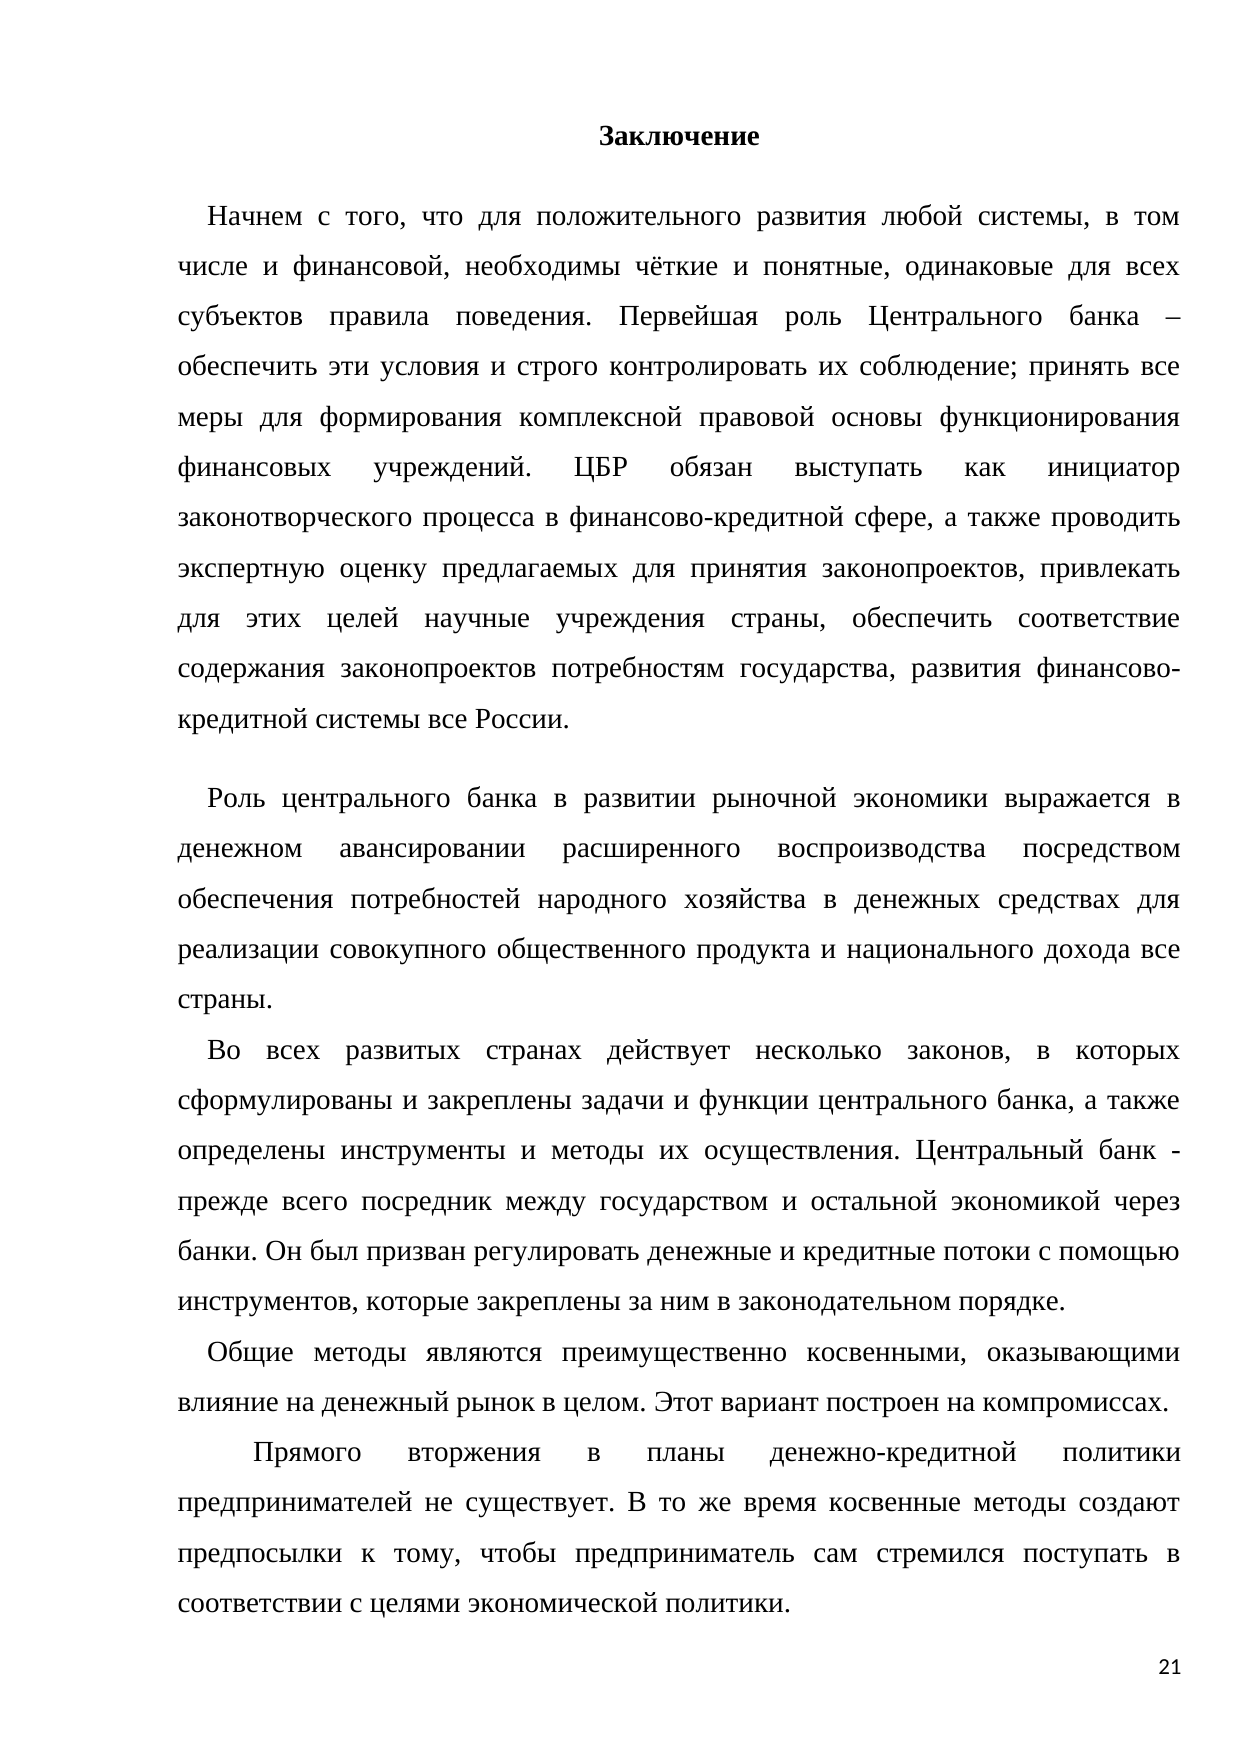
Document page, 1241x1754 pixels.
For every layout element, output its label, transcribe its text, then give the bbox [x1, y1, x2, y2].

text Начнем с того, что для положительного развития любой системы, в том числе и финансовой, необходимы чёткие и понятные, одинаковые для всех субъектов правила поведения. Первейшая роль Центрального банка – обеспечить эти условия и строго контролировать их соблюдение; принять все меры для формирования комплексной правовой основы функционирования финансовых учреждений. ЦБР обязан выступать как инициатор законотворческого процесса в финансово-кредитной сфере, а также проводить экспертную оценку предлагаемых для принятия законопроектов, привлекать для этих целей научные учреждения страны, обеспечить соответствие содержания законопроектов потребностям государства, развития финансово-кредитной системы все России. [177, 198, 1181, 734]
text Прямого вторжения в планы денежно-кредитной политики предпринимателей не существует. В то же время косвенные методы создают предпосылки к тому, чтобы предприниматель сам стремился поступать в соответствии с целями экономической политики. [177, 1434, 1181, 1619]
text Роль центрального банка в развитии рыночной экономики выражается в денежном авансировании расширенного воспроизводства посредством обеспечения потребностей народного хозяйства в денежных средствах для реализации совокупного общественного продукта и национального дохода все страны. [177, 780, 1181, 1015]
text Во всех развитых странах действует несколько законов, в которых сформулированы и закреплены задачи и функции центрального банка, а также определены инструменты и методы их осуществления. Центральный банк - прежде всего посредник между государством и остальной экономикой через банки. Он был призван регулировать денежные и кредитные потоки с помощью инструментов, которые закреплены за ним в законодательном порядке. [177, 1032, 1181, 1317]
text Общие методы являются преимущественно косвенными, оказывающими влияние на денежный рынок в целом. Этот вариант построен на компромиссах. [177, 1334, 1181, 1417]
text Заключение [177, 118, 1181, 152]
